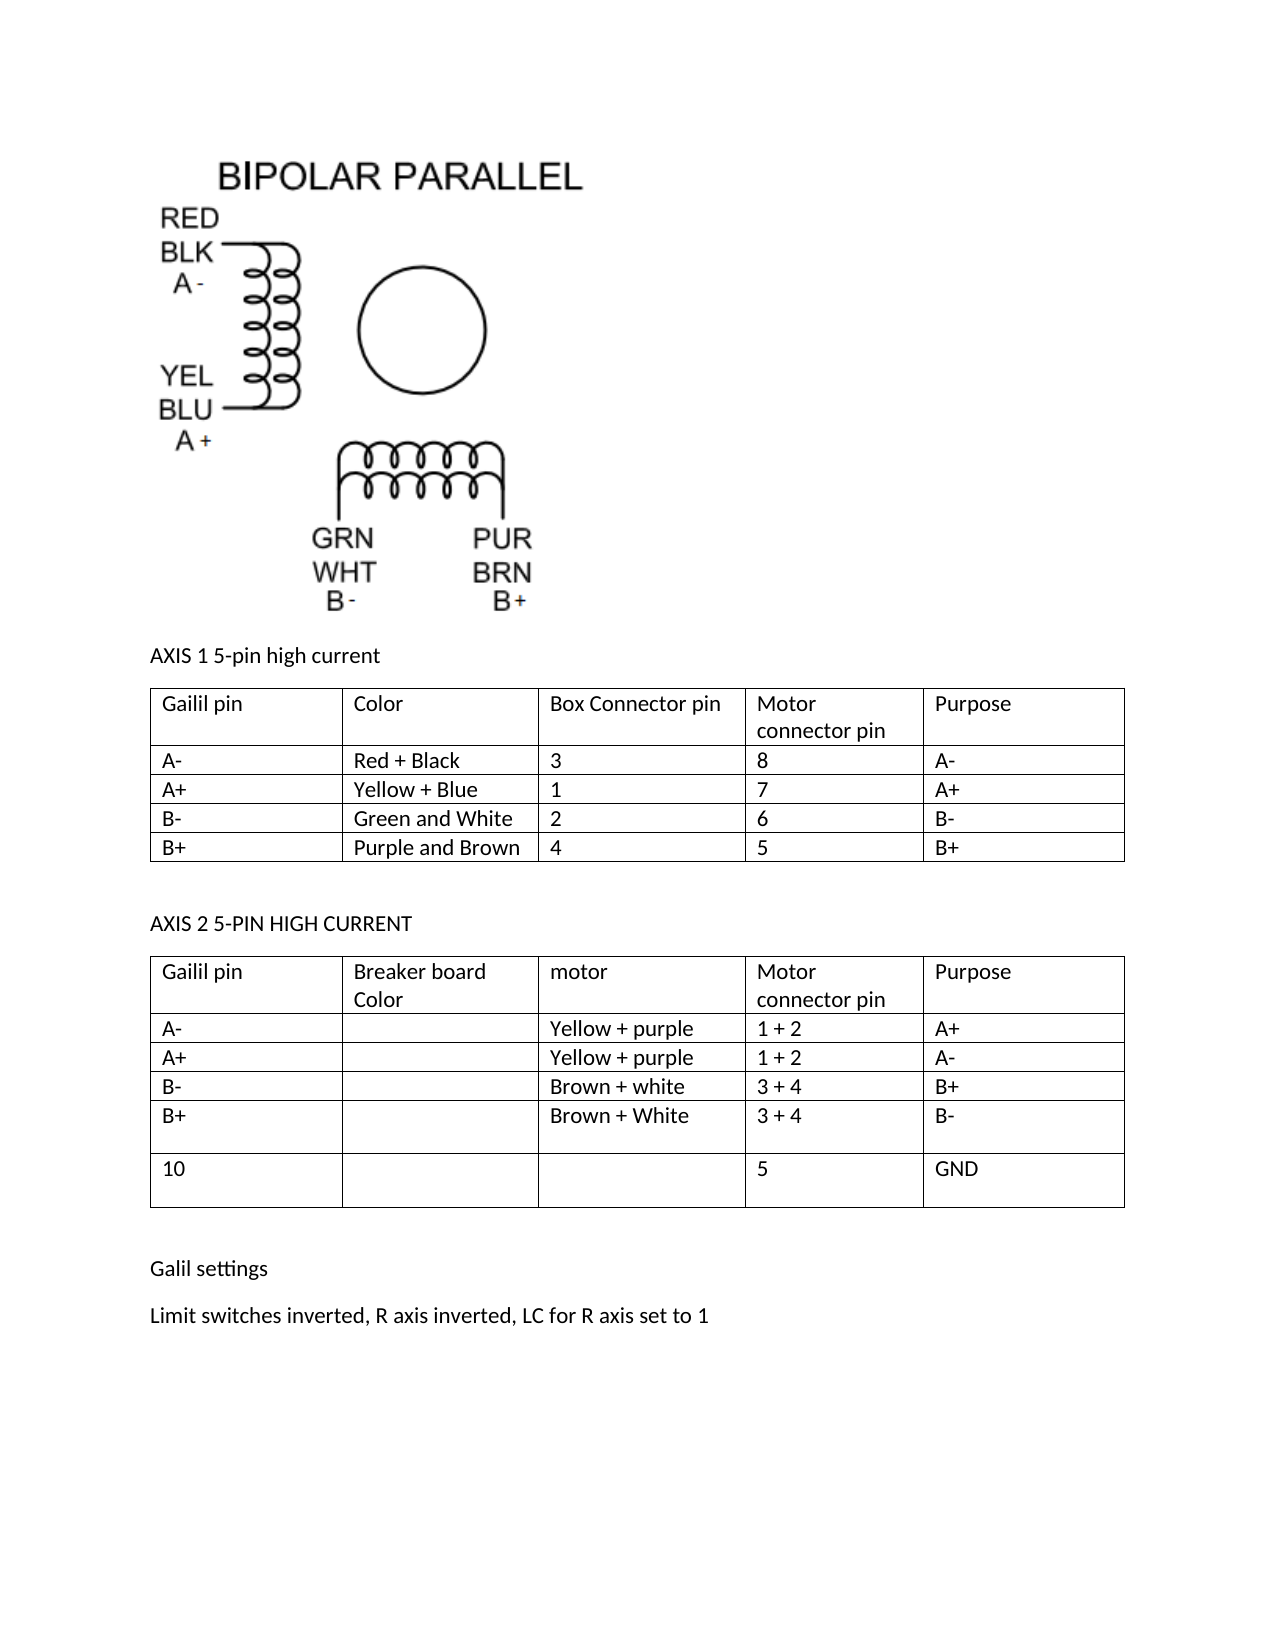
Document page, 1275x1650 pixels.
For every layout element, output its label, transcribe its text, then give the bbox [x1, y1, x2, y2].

table_cell Brown + White [539, 1101, 745, 1153]
table_cell B- [151, 804, 342, 832]
table_cell 2 [539, 804, 745, 832]
table_header Motor connector pin [746, 957, 923, 1013]
table_header Purpose [924, 689, 1124, 745]
table_cell 4 [539, 833, 745, 861]
table_cell [343, 1154, 538, 1207]
table_header Gailil pin [151, 689, 342, 745]
table_cell A+ [151, 1043, 342, 1071]
table_cell Yellow + purple [539, 1014, 745, 1042]
table_header Color [343, 689, 538, 745]
table_cell B- [924, 804, 1124, 832]
table_cell 5 [746, 833, 923, 861]
table_cell [343, 1072, 538, 1100]
table_header Breaker board Color [343, 957, 538, 1013]
table_cell Brown + white [539, 1072, 745, 1100]
table_cell 5 [746, 1154, 923, 1207]
table_cell [343, 1043, 538, 1071]
table_cell 7 [746, 775, 923, 803]
table_header Motor connector pin [746, 689, 923, 745]
table_header Purpose [924, 957, 1124, 1013]
text Galil settings [150, 1254, 1125, 1283]
text AXIS 2 5-PIN HIGH CURRENT [150, 909, 1125, 937]
table_cell A+ [151, 775, 342, 803]
table_cell B- [924, 1101, 1124, 1153]
table_cell 1 + 2 [746, 1014, 923, 1042]
table_cell 3 + 4 [746, 1072, 923, 1100]
table_cell A- [151, 1014, 342, 1042]
table_cell A- [151, 746, 342, 774]
table_cell 10 [151, 1154, 342, 1207]
table_cell B+ [924, 833, 1124, 861]
table_cell Red + Black [343, 746, 538, 774]
table_cell 1 + 2 [746, 1043, 923, 1071]
table_header motor [539, 957, 745, 1013]
table_cell B+ [924, 1072, 1124, 1100]
table_cell Purple and Brown [343, 833, 538, 861]
table_cell Green and White [343, 804, 538, 832]
table_cell 6 [746, 804, 923, 832]
table_cell A- [924, 1043, 1124, 1071]
table_cell GND [924, 1154, 1124, 1207]
table_cell 3 + 4 [746, 1101, 923, 1153]
table_cell 3 [539, 746, 745, 774]
table_cell A+ [924, 1014, 1124, 1042]
table_cell [539, 1154, 745, 1207]
text Limit switches inverted, R axis inverted, LC for R axis set to 1 [150, 1301, 1125, 1329]
table_cell Yellow + Blue [343, 775, 538, 803]
table_cell [343, 1014, 538, 1042]
table_cell [343, 1101, 538, 1153]
table_cell B+ [151, 833, 342, 861]
table_header Box Connector pin [539, 689, 745, 745]
table_cell Yellow + purple [539, 1043, 745, 1071]
table_cell B+ [151, 1101, 342, 1153]
picture [150, 150, 607, 622]
text AXIS 1 5-pin high current [150, 641, 1125, 669]
table_cell 1 [539, 775, 745, 803]
table_cell A+ [924, 775, 1124, 803]
table_header Gailil pin [151, 957, 342, 1013]
table_cell 8 [746, 746, 923, 774]
table_cell A- [924, 746, 1124, 774]
table_cell B- [151, 1072, 342, 1100]
